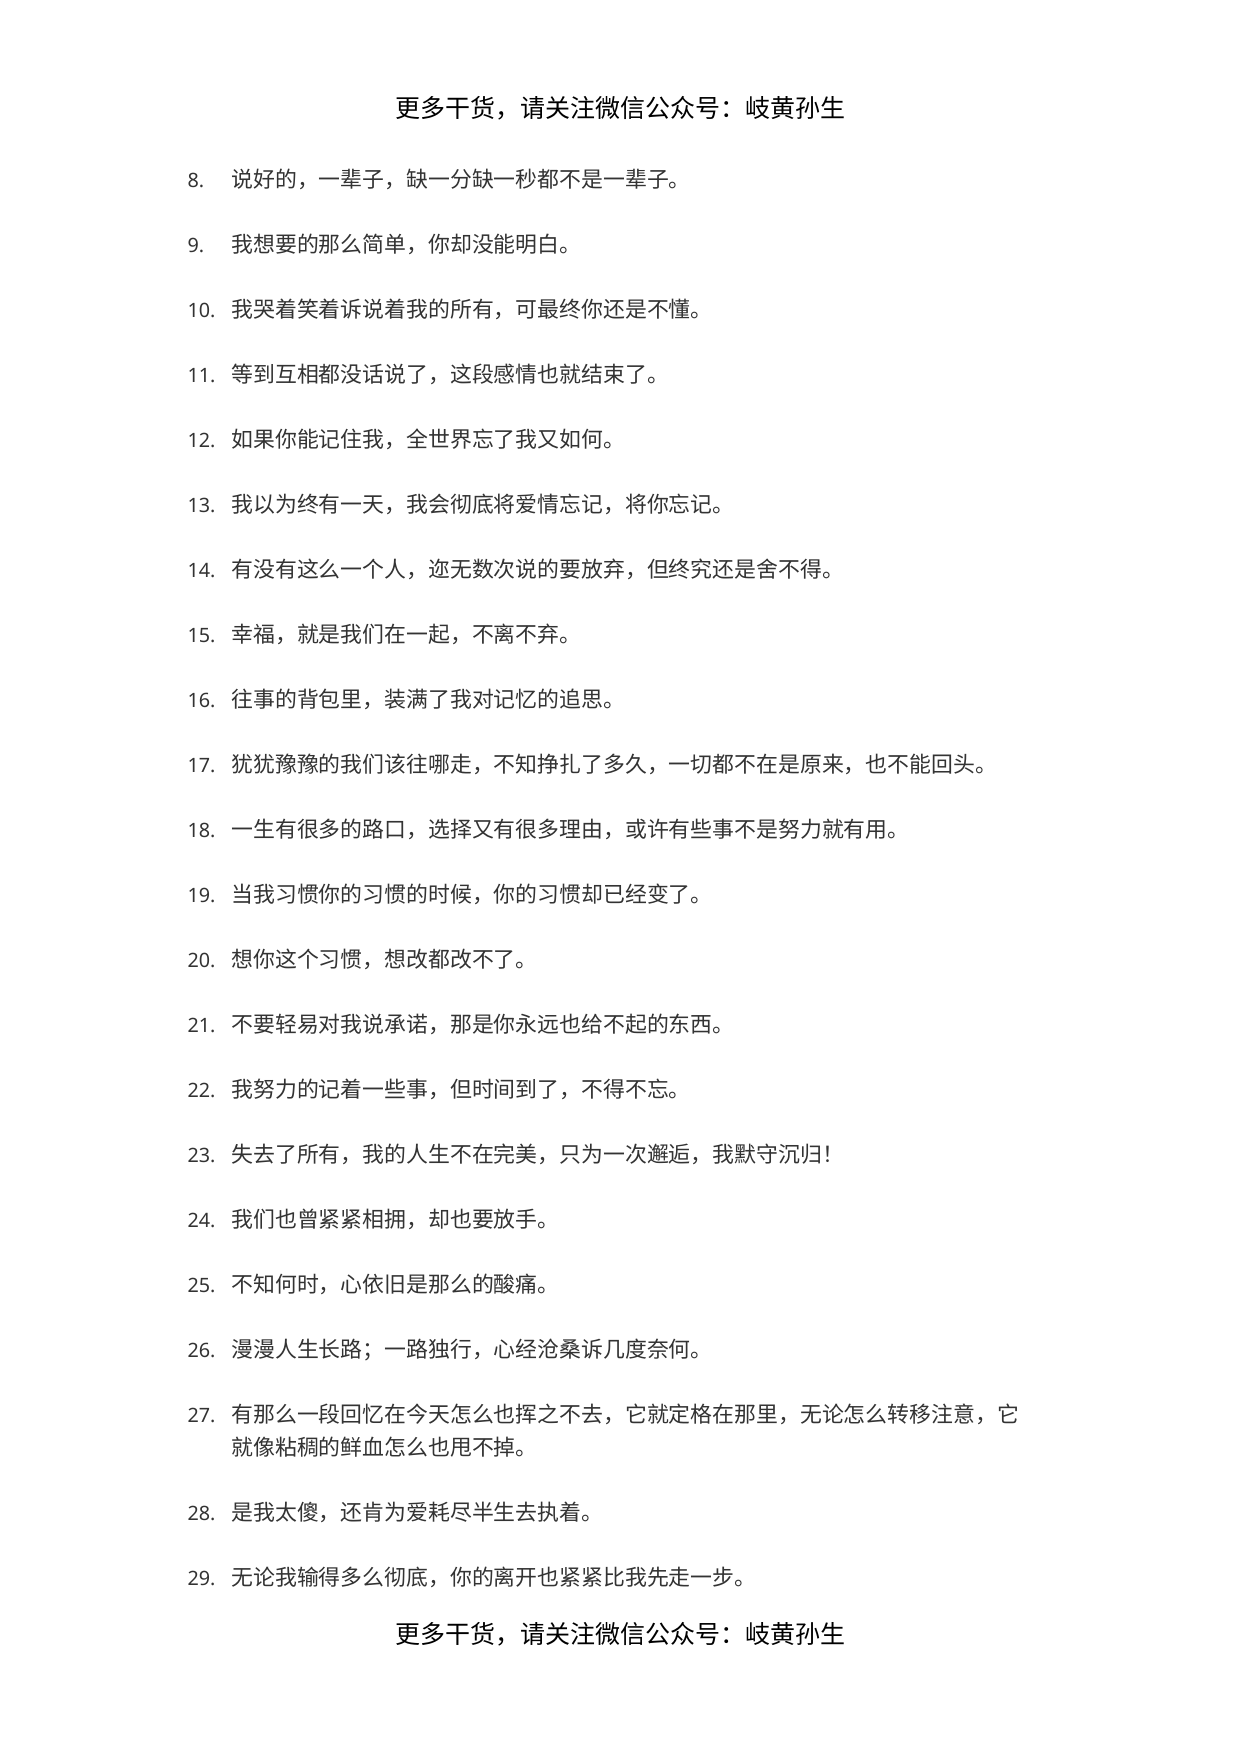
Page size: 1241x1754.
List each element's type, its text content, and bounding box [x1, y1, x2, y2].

list 一生有很多的路口，选择又有很多理由，或许有些事不是努力就有用。 [187, 812, 1040, 844]
list 无论我输得多么彻底，你的离开也紧紧比我先走一步。 [187, 1559, 1040, 1592]
list 漫漫人生长路；一路独行，心经沧桑诉几度奈何。 [187, 1332, 1040, 1364]
list 幸福，就是我们在一起，不离不弃。 [187, 617, 1040, 649]
list 有没有这么一个人，迩无数次说的要放弃，但终究还是舍不得。 [187, 552, 1040, 584]
list 我想要的那么简单，你却没能明白。 [187, 227, 1040, 259]
list 是我太傻，还肯为爱耗尽半生去执着。 [187, 1494, 1040, 1527]
list 有那么一段回忆在今天怎么也挥之不去，它就定格在那里，无论怎么转移注意，它就像粘稠的鲜血怎么也甩不掉。 [187, 1397, 1040, 1462]
list 说好的，一辈子，缺一分缺一秒都不是一辈子。 [187, 162, 1040, 194]
list 当我习惯你的习惯的时候，你的习惯却已经变了。 [187, 877, 1040, 909]
list 我努力的记着一些事，但时间到了，不得不忘。 [187, 1072, 1040, 1104]
list 我哭着笑着诉说着我的所有，可最终你还是不懂。 [187, 292, 1040, 324]
list 失去了所有，我的人生不在完美，只为一次邂逅，我默守沉归！ [187, 1137, 1040, 1169]
list 往事的背包里，装满了我对记忆的追思。 [187, 682, 1040, 714]
list 我以为终有一天，我会彻底将爱情忘记，将你忘记。 [187, 487, 1040, 519]
list 犹犹豫豫的我们该往哪走，不知挣扎了多久，一切都不在是原来，也不能回头。 [187, 747, 1040, 779]
list 等到互相都没话说了，这段感情也就结束了。 [187, 357, 1040, 389]
list 不知何时，心依旧是那么的酸痛。 [187, 1267, 1040, 1299]
list 想你这个习惯，想改都改不了。 [187, 942, 1040, 974]
list 我们也曾紧紧相拥，却也要放手。 [187, 1202, 1040, 1234]
list 不要轻易对我说承诺，那是你永远也给不起的东西。 [187, 1007, 1040, 1039]
list 如果你能记住我，全世界忘了我又如何。 [187, 422, 1040, 454]
